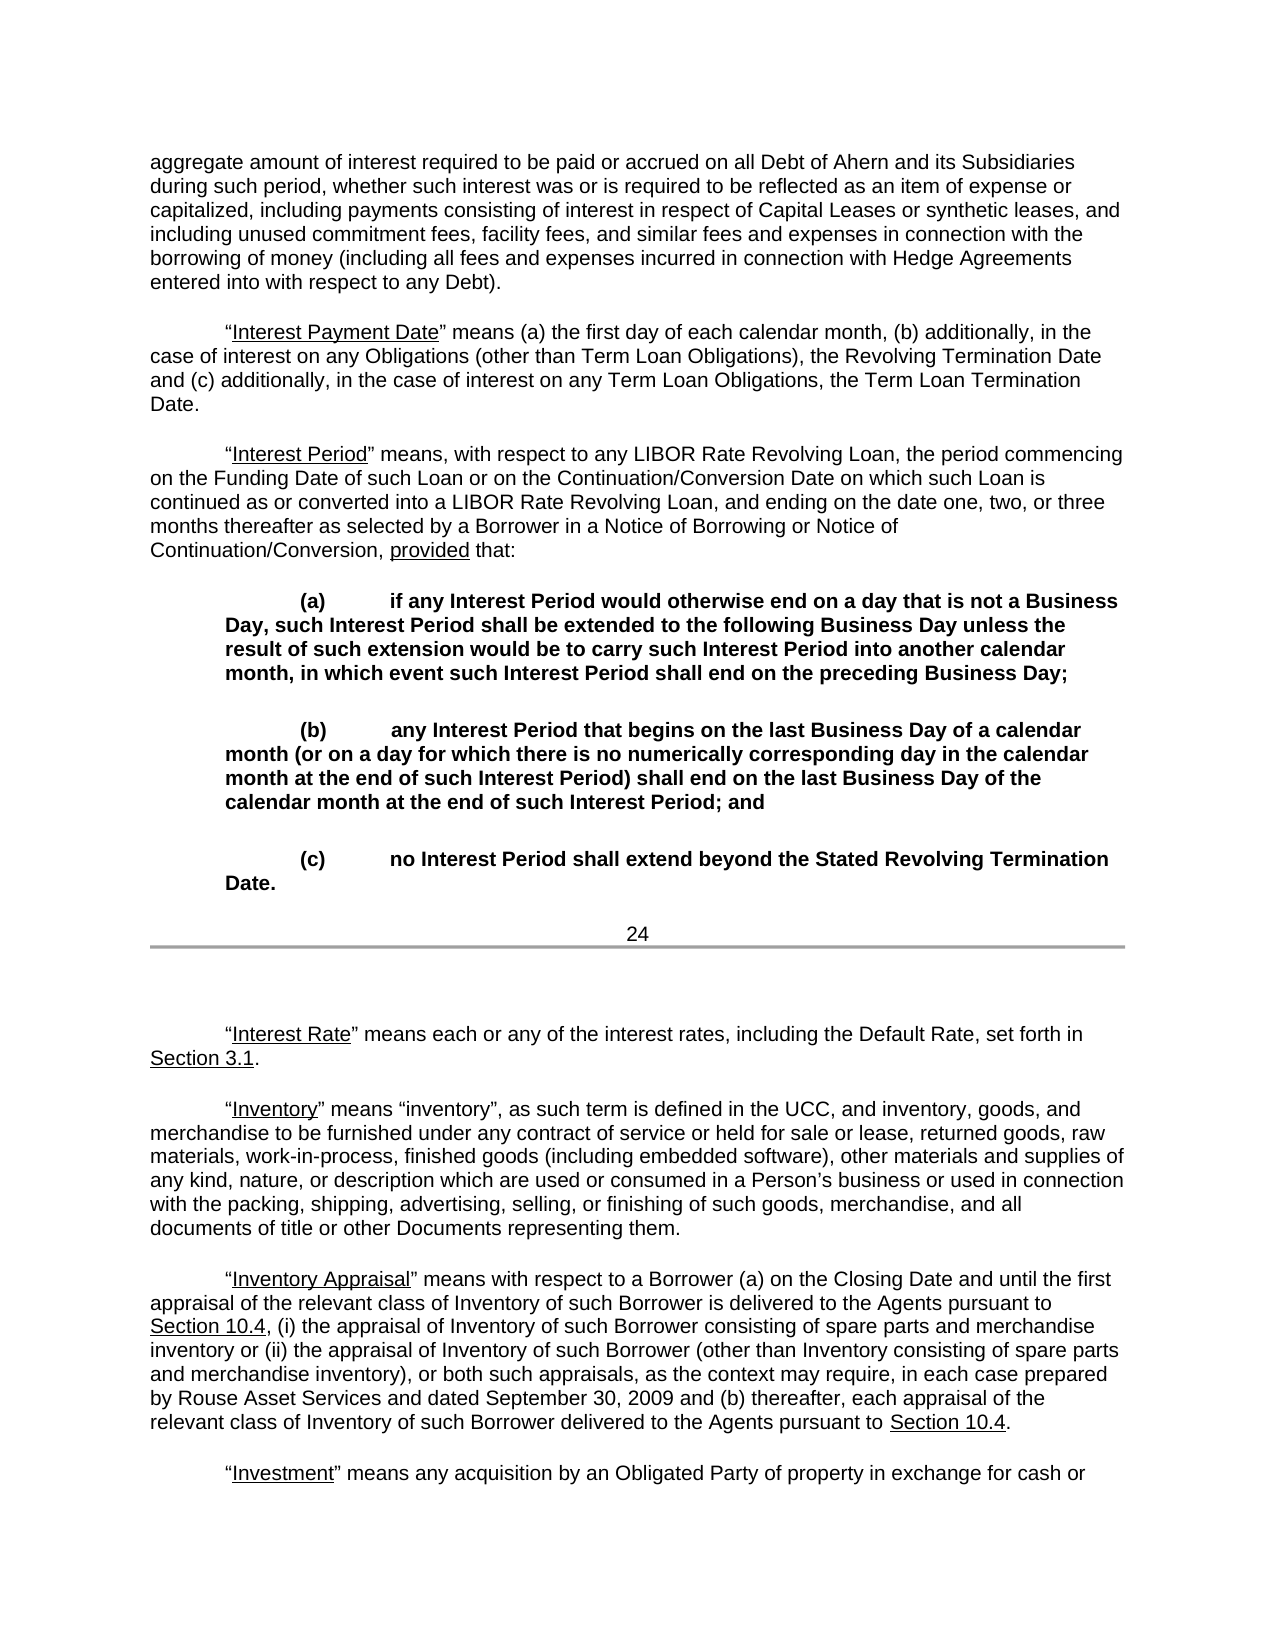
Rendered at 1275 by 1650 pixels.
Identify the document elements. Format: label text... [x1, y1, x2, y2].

text 24 [150, 921, 1125, 945]
text “Interest Payment Date” means (a) the first day of each calendar month, (b) additionally, in the case of interest on any Obligations (other than Term Loan Obligations), the Revolving Termination Date and (c) additionally, in the case of interest on any Term Loan Obligations, the Term Loan Termination Date. [150, 320, 1125, 416]
text “Interest Rate” means each or any of the interest rates, including the Default Rate, set forth in Section 3.1. [150, 1022, 1125, 1070]
subtitle (a) if any Interest Period would otherwise end on a day that is not a Business Day, such Interest Period shall be extended to the following Business Day unless the result of such extension would be to carry such Interest Period into another calendar month, in which event such Interest Period shall end on the preceding Business Day; [225, 588, 1125, 684]
text “Interest Period” means, with respect to any LIBOR Rate Revolving Loan, the period commencing on the Funding Date of such Loan or on the Continuation/Conversion Date on which such Loan is continued as or converted into a LIBOR Rate Revolving Loan, and ending on the date one, two, or three months thereafter as selected by a Borrower in a Notice of Borrowing or Notice of Continuation/Conversion, provided that: [150, 442, 1125, 562]
text “Inventory” means “inventory”, as such term is defined in the UCC, and inventory, goods, and merchandise to be furnished under any contract of service or held for sale or lease, returned goods, raw materials, work-in-process, finished goods (including embedded software), other materials and supplies of any kind, nature, or description which are used or consumed in a Person’s business or used in connection with the packing, shipping, advertising, selling, or finishing of such goods, merchandise, and all documents of title or other Documents representing them. [150, 1096, 1125, 1240]
text “Inventory Appraisal” means with respect to a Borrower (a) on the Closing Date and until the first appraisal of the relevant class of Inventory of such Borrower is delivered to the Agents pursuant to Section 10.4, (i) the appraisal of Inventory of such Borrower consisting of spare parts and merchandise inventory or (ii) the appraisal of Inventory of such Borrower (other than Inventory consisting of spare parts and merchandise inventory), or both such appraisals, as the context may require, in each case prepared by Rouse Asset Services and dated September 30, 2009 and (b) thereafter, each appraisal of the relevant class of Inventory of such Borrower delivered to the Agents pursuant to Section 10.4. [150, 1266, 1125, 1434]
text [150, 1461, 1125, 1484]
subtitle (b) any Interest Period that begins on the last Business Day of a calendar month (or on a day for which there is no numerically corresponding day in the calendar month at the end of such Interest Period) shall end on the last Business Day of the calendar month at the end of such Interest Period; and [225, 718, 1125, 814]
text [150, 150, 1125, 294]
subtitle (c) no Interest Period shall extend beyond the Stated Revolving Termination Date. [225, 847, 1125, 895]
